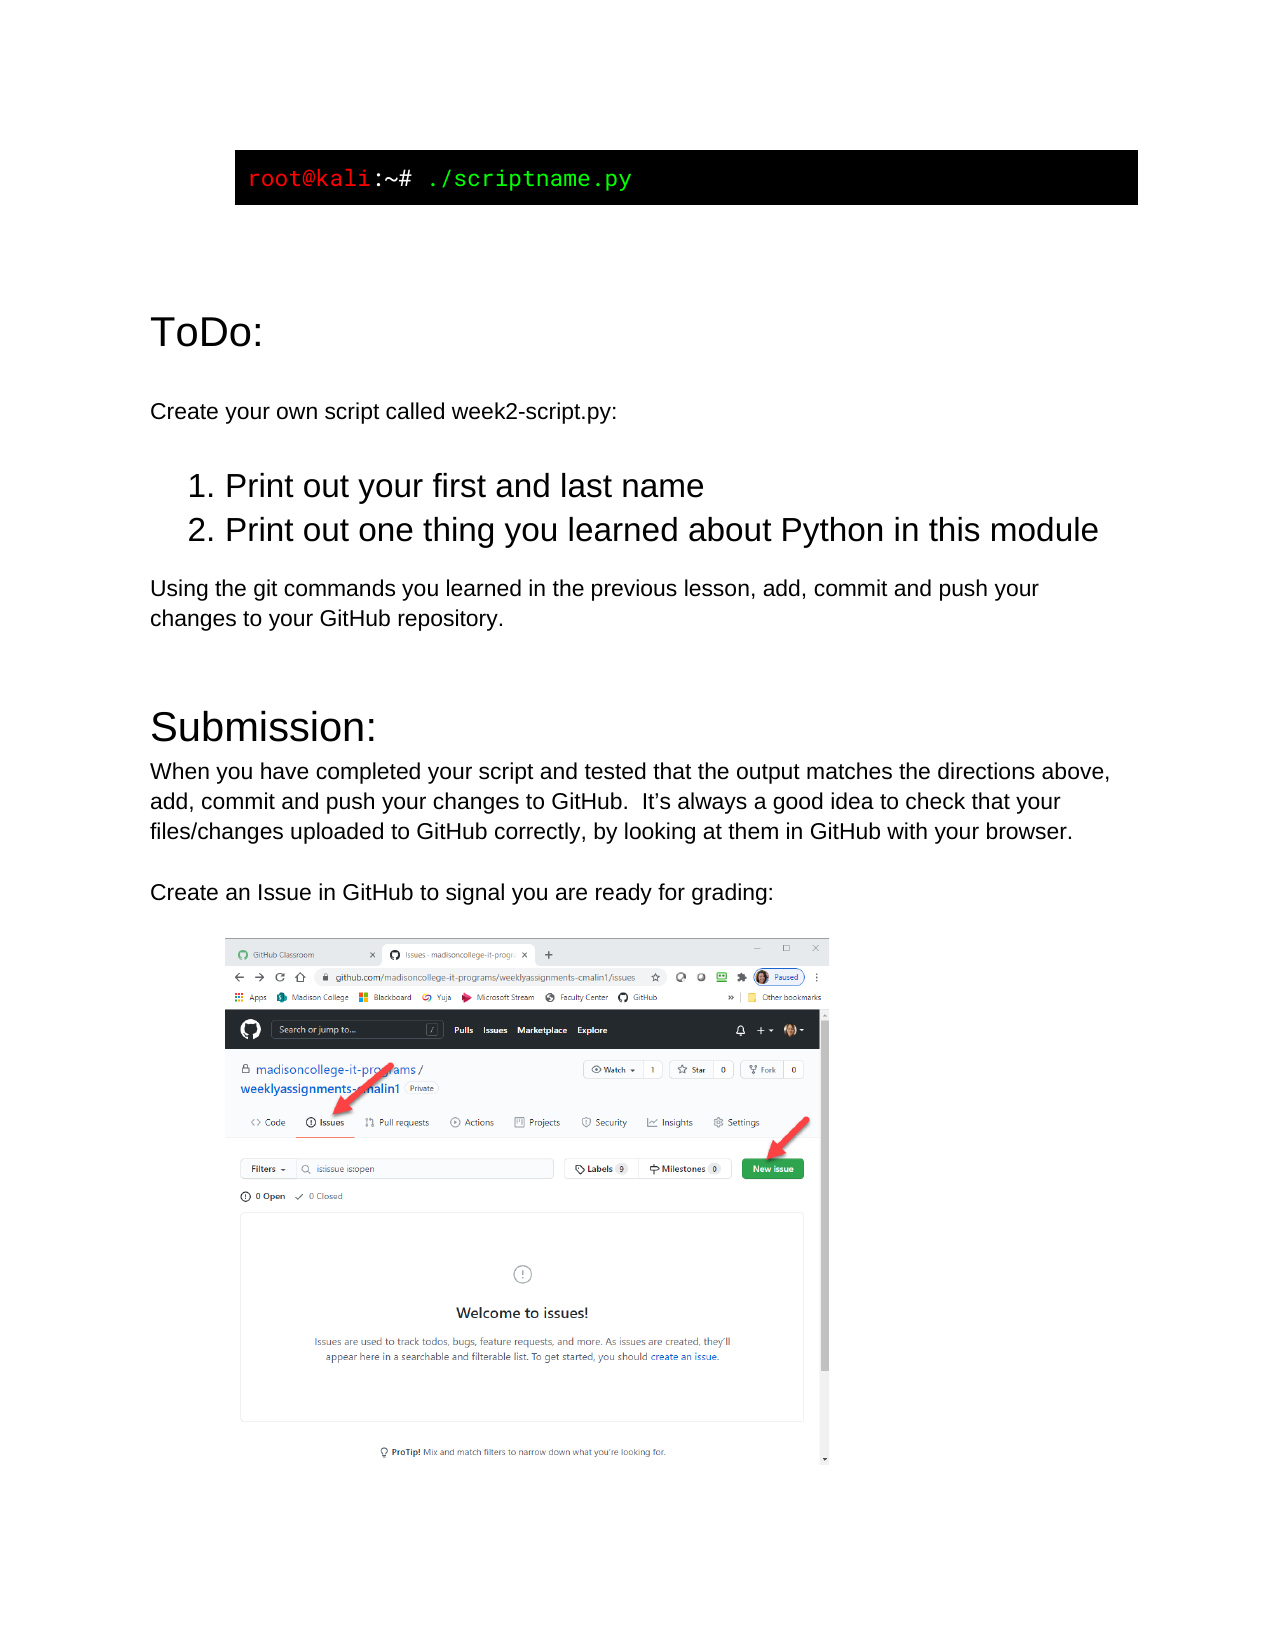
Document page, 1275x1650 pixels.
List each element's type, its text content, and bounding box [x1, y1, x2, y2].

subtitle ToDo: [150, 307, 1125, 355]
subtitle Print out one thing you learned about Python in this module [187, 510, 1125, 548]
subtitle Print out your first and last name [187, 466, 1125, 504]
table_header root@kali:~# ./scriptname.py [238, 152, 1135, 203]
picture [225, 938, 830, 1465]
text Create your own script called week2-script.py: [150, 398, 1125, 424]
text Submission: [150, 702, 1125, 750]
text Create an Issue in GitHub to signal you are ready for grading: [150, 878, 1125, 905]
text Using the git commands you learned in the previous lesson, add, commit and push your changes to your GitHub repository. [150, 575, 1125, 631]
text When you have completed your script and tested that the output matches the directions above, add, commit and push your changes to GitHub. It’s always a good idea to check that your files/changes uploaded to GitHub correctly, by looking at them in GitHub with your browser. [150, 758, 1125, 844]
